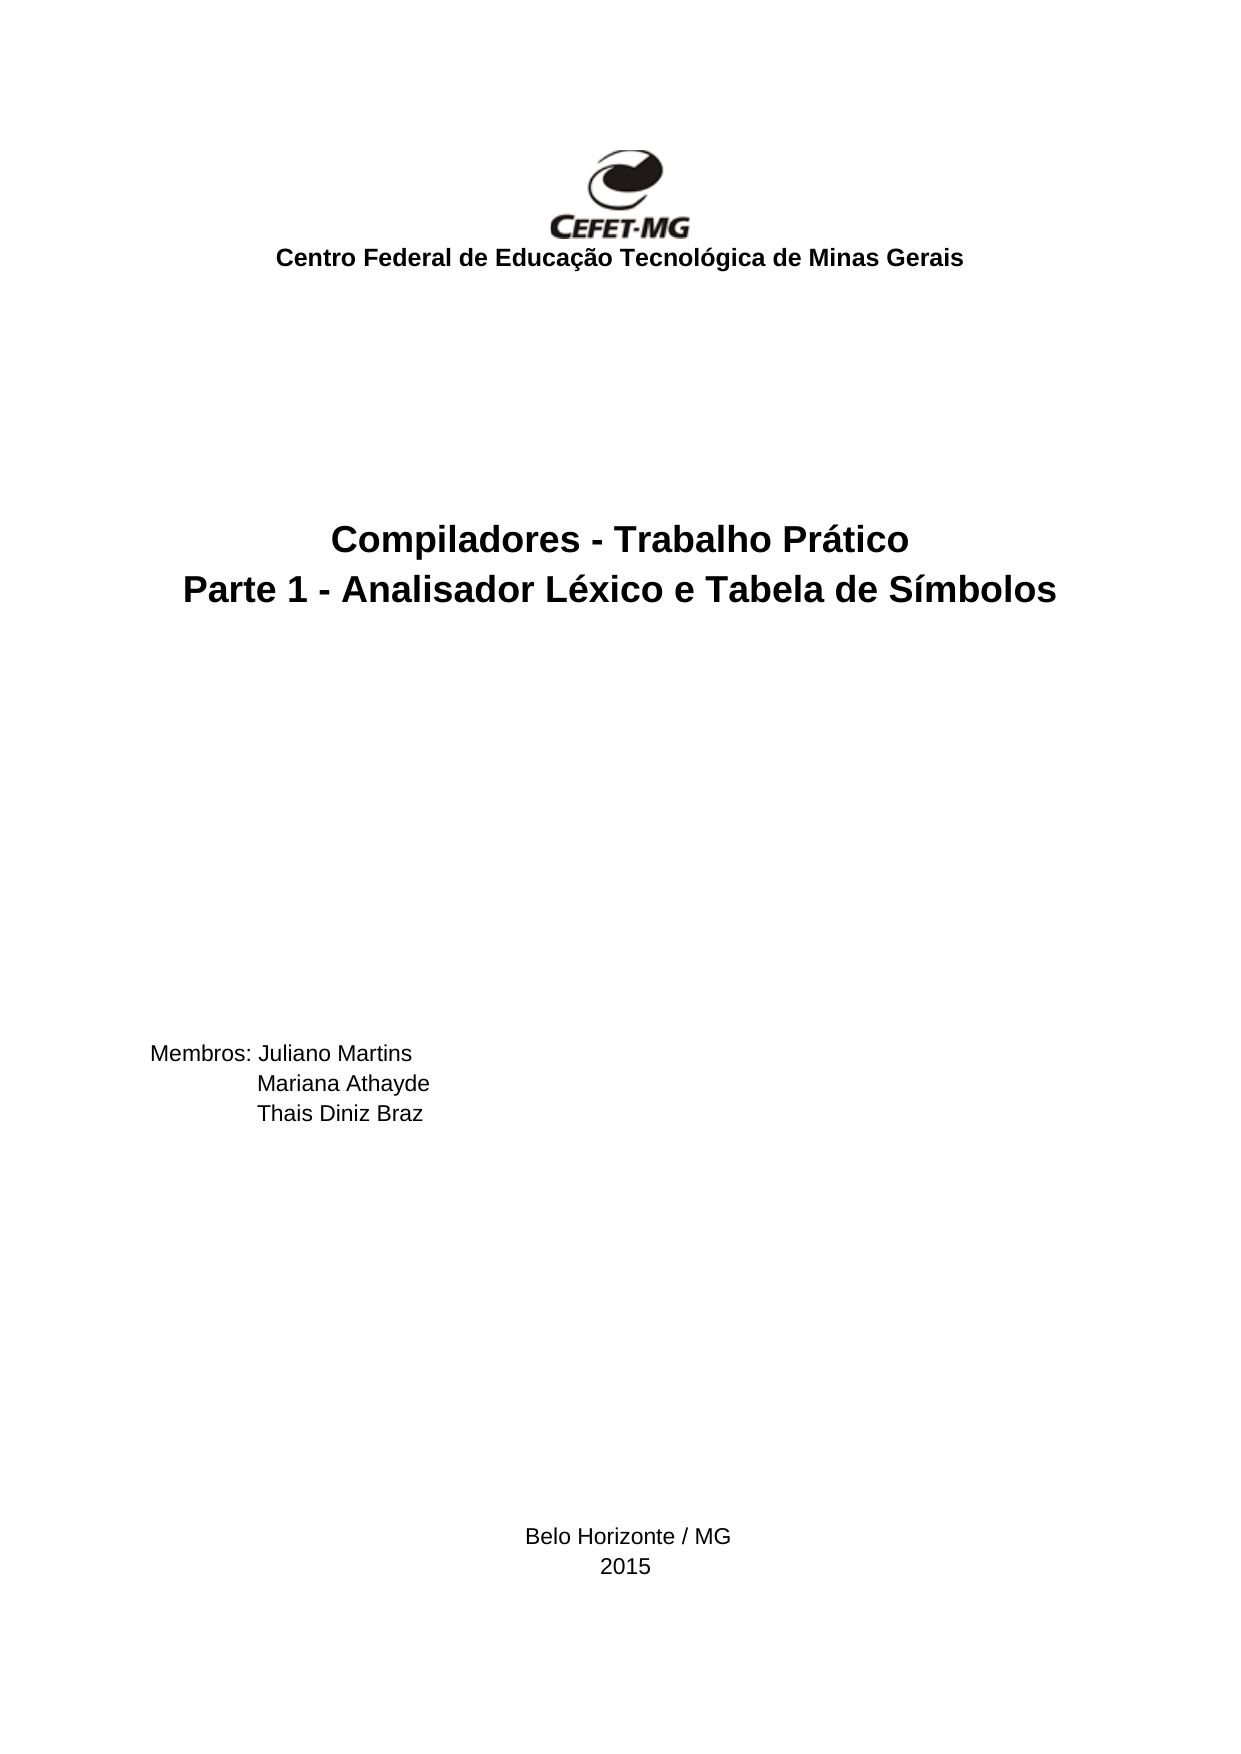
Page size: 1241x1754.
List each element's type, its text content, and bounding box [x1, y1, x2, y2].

text Compiladores - Trabalho Prático [150, 518, 1090, 561]
picture [550, 150, 690, 239]
text Mariana Athayde [150, 1070, 1090, 1096]
text Parte 1 - Analisador Léxico e Tabela de Símbolos [150, 567, 1090, 610]
text Membros: Juliano Martins [150, 1040, 1090, 1066]
text Belo Horizonte / MG 2015 [150, 1523, 1090, 1579]
text Thais Diniz Braz [150, 1100, 1090, 1126]
text Centro Federal de Educação Tecnológica de Minas Gerais [150, 243, 1090, 272]
